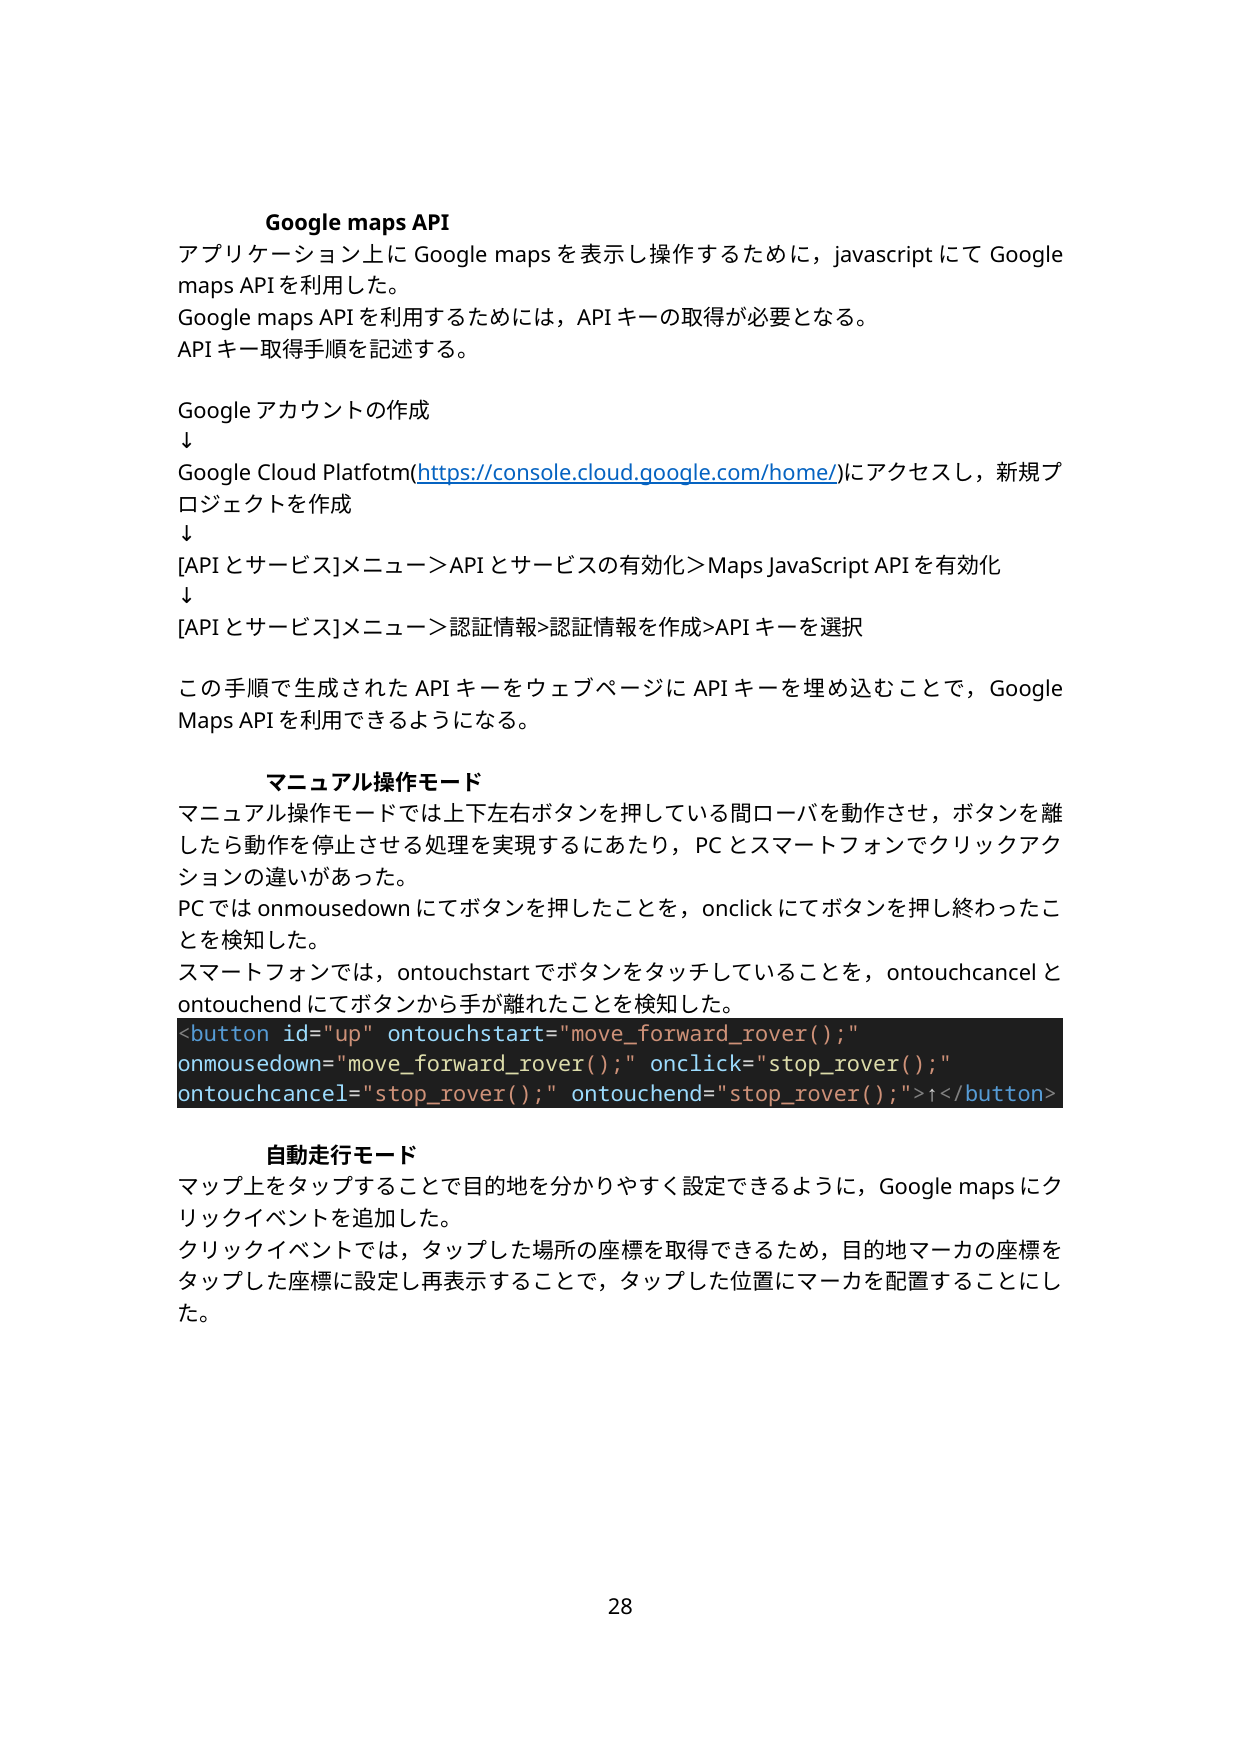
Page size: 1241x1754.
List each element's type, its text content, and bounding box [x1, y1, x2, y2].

text Google Cloud Platfotm(https://console.cloud.google.com/home/)にアクセスし，新規プロジェクトを作成 [177, 455, 1063, 518]
subtitle マニュアル操作モード [265, 765, 1063, 796]
text [APIとサービス]メニュー＞APIとサービスの有効化＞Maps JavaScript APIを有効化 [177, 548, 1063, 580]
text ↓ [177, 425, 1063, 455]
text ↓ [177, 518, 1063, 548]
text この手順で生成されたAPIキーをウェブページにAPIキーを埋め込むことで，Google Maps APIを利用できるようになる。 [177, 671, 1063, 735]
text Google maps APIを利用するためには，APIキーの取得が必要となる。 [177, 300, 1063, 332]
text アプリケーション上にGoogle mapsを表示し操作するために，javascriptにてGoogle maps APIを利用した。 [177, 237, 1063, 300]
subtitle Google maps API [265, 207, 1063, 237]
text Googleアカウントの作成 [177, 393, 1063, 425]
text APIキー取得手順を記述する。 [177, 332, 1063, 364]
text マップ上をタップすることで目的地を分かりやすく設定できるように，Google mapsにクリックイベントを追加した。 [177, 1169, 1063, 1233]
text マニュアル操作モードでは上下左右ボタンを押している間ローバを動作させ，ボタンを離したら動作を停止させる処理を実現するにあたり，PCとスマートフォンでクリックアクションの違いがあった。 [177, 796, 1063, 891]
text <button id="up" ontouchstart="move_forward_rover();" onmousedown="move_forward_rover();" onclick="stop_rover();" ontouchcancel="stop_rover();" ontouchend="stop_rover();">↑</button> [177, 1018, 1063, 1108]
text [APIとサービス]メニュー＞認証情報>認証情報を作成>APIキーを選択 [177, 610, 1063, 642]
text クリックイベントでは，タップした場所の座標を取得できるため，目的地マーカの座標をタップした座標に設定し再表示することで，タップした位置にマーカを配置することにした。 [177, 1233, 1063, 1328]
text ↓ [177, 580, 1063, 610]
text PCではonmousedownにてボタンを押したことを，onclickにてボタンを押し終わったことを検知した。 [177, 891, 1063, 955]
text スマートフォンでは，ontouchstartでボタンをタッチしていることを，ontouchcancelとontouchendにてボタンから手が離れたことを検知した。 [177, 955, 1063, 1018]
subtitle 自動走行モード [265, 1138, 1063, 1169]
